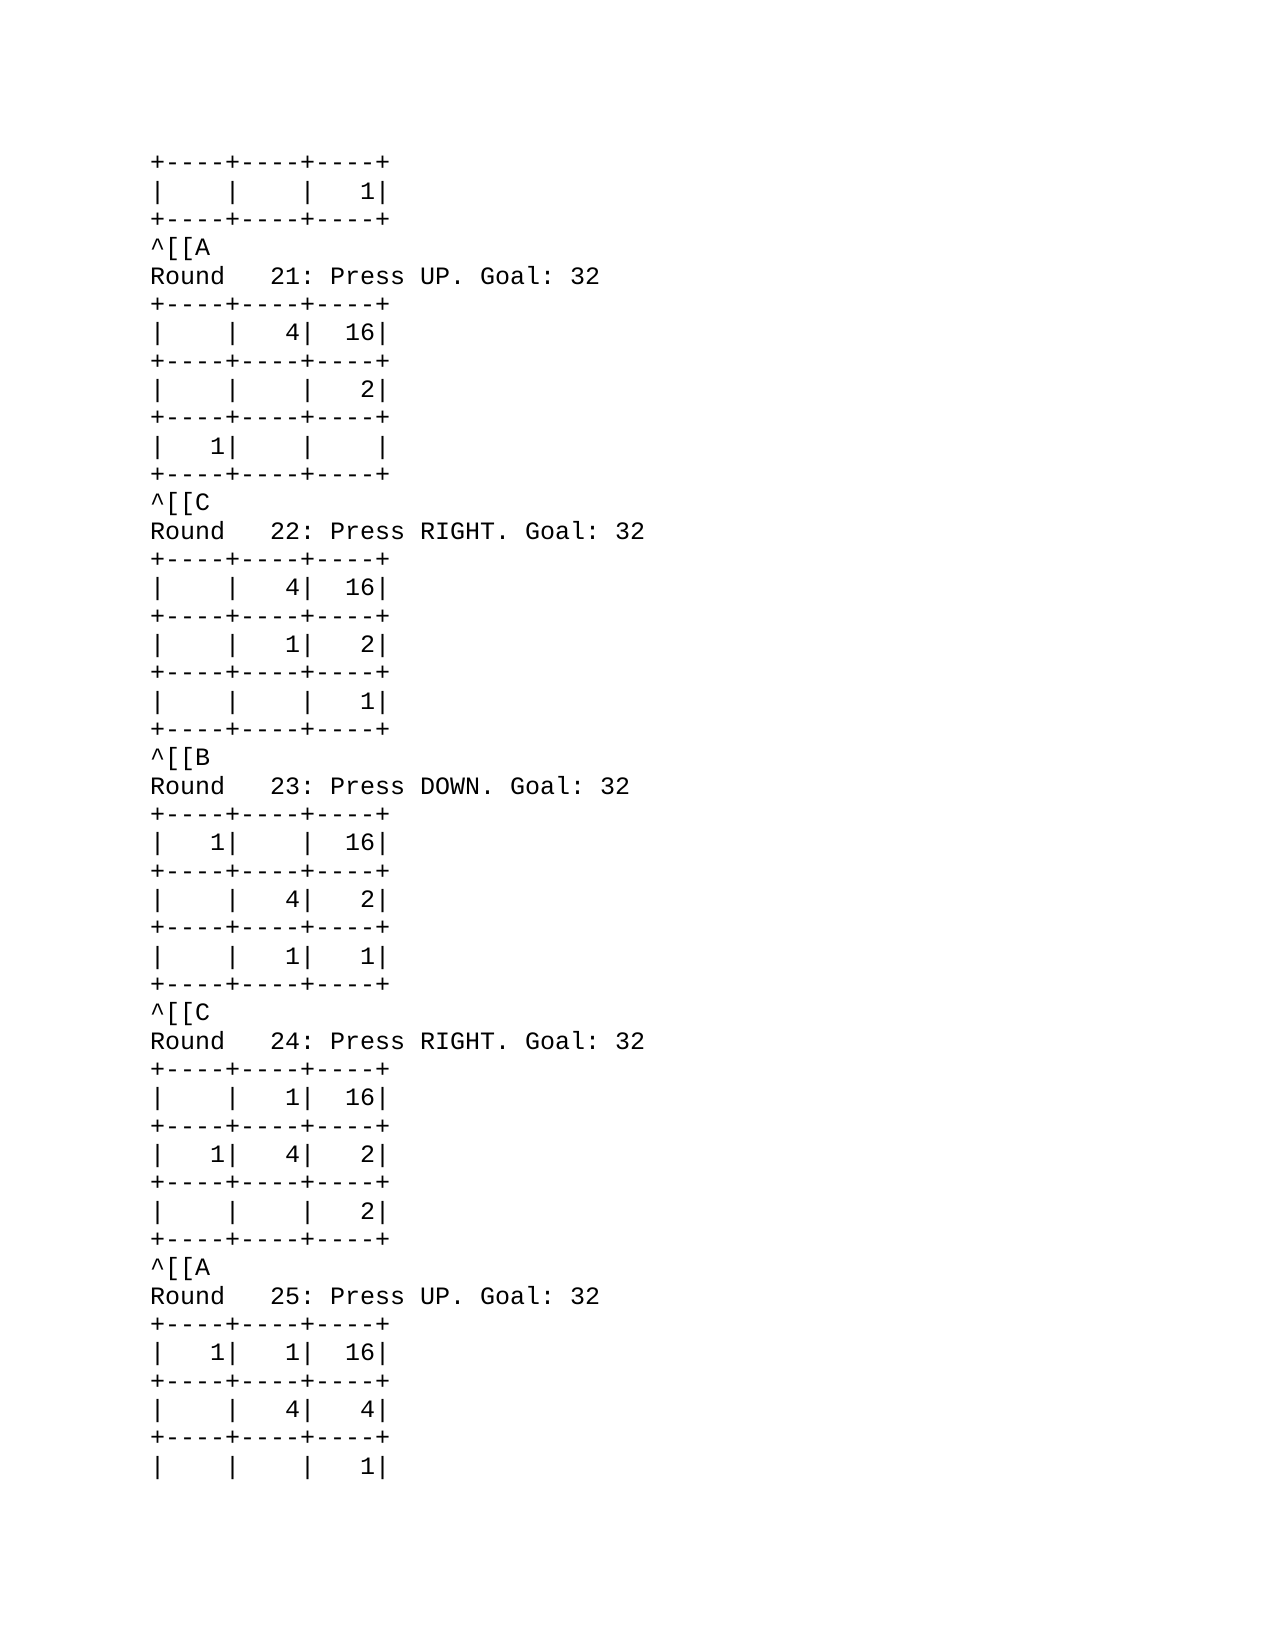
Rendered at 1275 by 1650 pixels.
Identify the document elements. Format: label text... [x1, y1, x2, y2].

text | | 1| 16| [150, 1085, 1125, 1113]
text +----+----+----+ [150, 292, 1125, 320]
text Round 25: Press UP. Goal: 32 [150, 1283, 1125, 1312]
text | 1| 1| 16| [150, 1340, 1125, 1368]
text ^[[A [150, 235, 1125, 263]
text | | | 1| [150, 1453, 1125, 1482]
text +----+----+----+ [150, 1057, 1125, 1085]
text +----+----+----+ [150, 1227, 1125, 1255]
text +----+----+----+ [150, 462, 1125, 490]
text | | 4| 16| [150, 320, 1125, 348]
text | 1| | | [150, 433, 1125, 462]
text ^[[C [150, 1000, 1125, 1028]
text | | | 1| [150, 688, 1125, 717]
text Round 24: Press RIGHT. Goal: 32 [150, 1028, 1125, 1057]
text +----+----+----+ [150, 972, 1125, 1000]
text Round 22: Press RIGHT. Goal: 32 [150, 518, 1125, 547]
text +----+----+----+ [150, 858, 1125, 887]
text | | 4| 16| [150, 575, 1125, 603]
text +----+----+----+ [150, 1312, 1125, 1340]
text | | | 2| [150, 1198, 1125, 1227]
text | | 4| 2| [150, 887, 1125, 915]
text ^[[C [150, 490, 1125, 518]
text | | 1| 2| [150, 632, 1125, 660]
text | | | 1| [150, 178, 1125, 207]
text +----+----+----+ [150, 802, 1125, 830]
text +----+----+----+ [150, 603, 1125, 632]
text | 1| 4| 2| [150, 1142, 1125, 1170]
text Round 23: Press DOWN. Goal: 32 [150, 773, 1125, 802]
text +----+----+----+ [150, 348, 1125, 377]
text Round 21: Press UP. Goal: 32 [150, 263, 1125, 292]
text ^[[A [150, 1255, 1125, 1283]
text +----+----+----+ [150, 660, 1125, 688]
text +----+----+----+ [150, 1113, 1125, 1142]
text | 1| | 16| [150, 830, 1125, 858]
text ^[[B [150, 745, 1125, 773]
text +----+----+----+ [150, 1170, 1125, 1198]
text | | 1| 1| [150, 943, 1125, 972]
text +----+----+----+ [150, 547, 1125, 575]
text +----+----+----+ [150, 717, 1125, 745]
text | | 4| 4| [150, 1397, 1125, 1425]
text +----+----+----+ [150, 207, 1125, 235]
text +----+----+----+ [150, 1368, 1125, 1397]
text +----+----+----+ [150, 405, 1125, 433]
text +----+----+----+ [150, 150, 1125, 178]
text | | | 2| [150, 377, 1125, 405]
text +----+----+----+ [150, 915, 1125, 943]
text +----+----+----+ [150, 1425, 1125, 1453]
